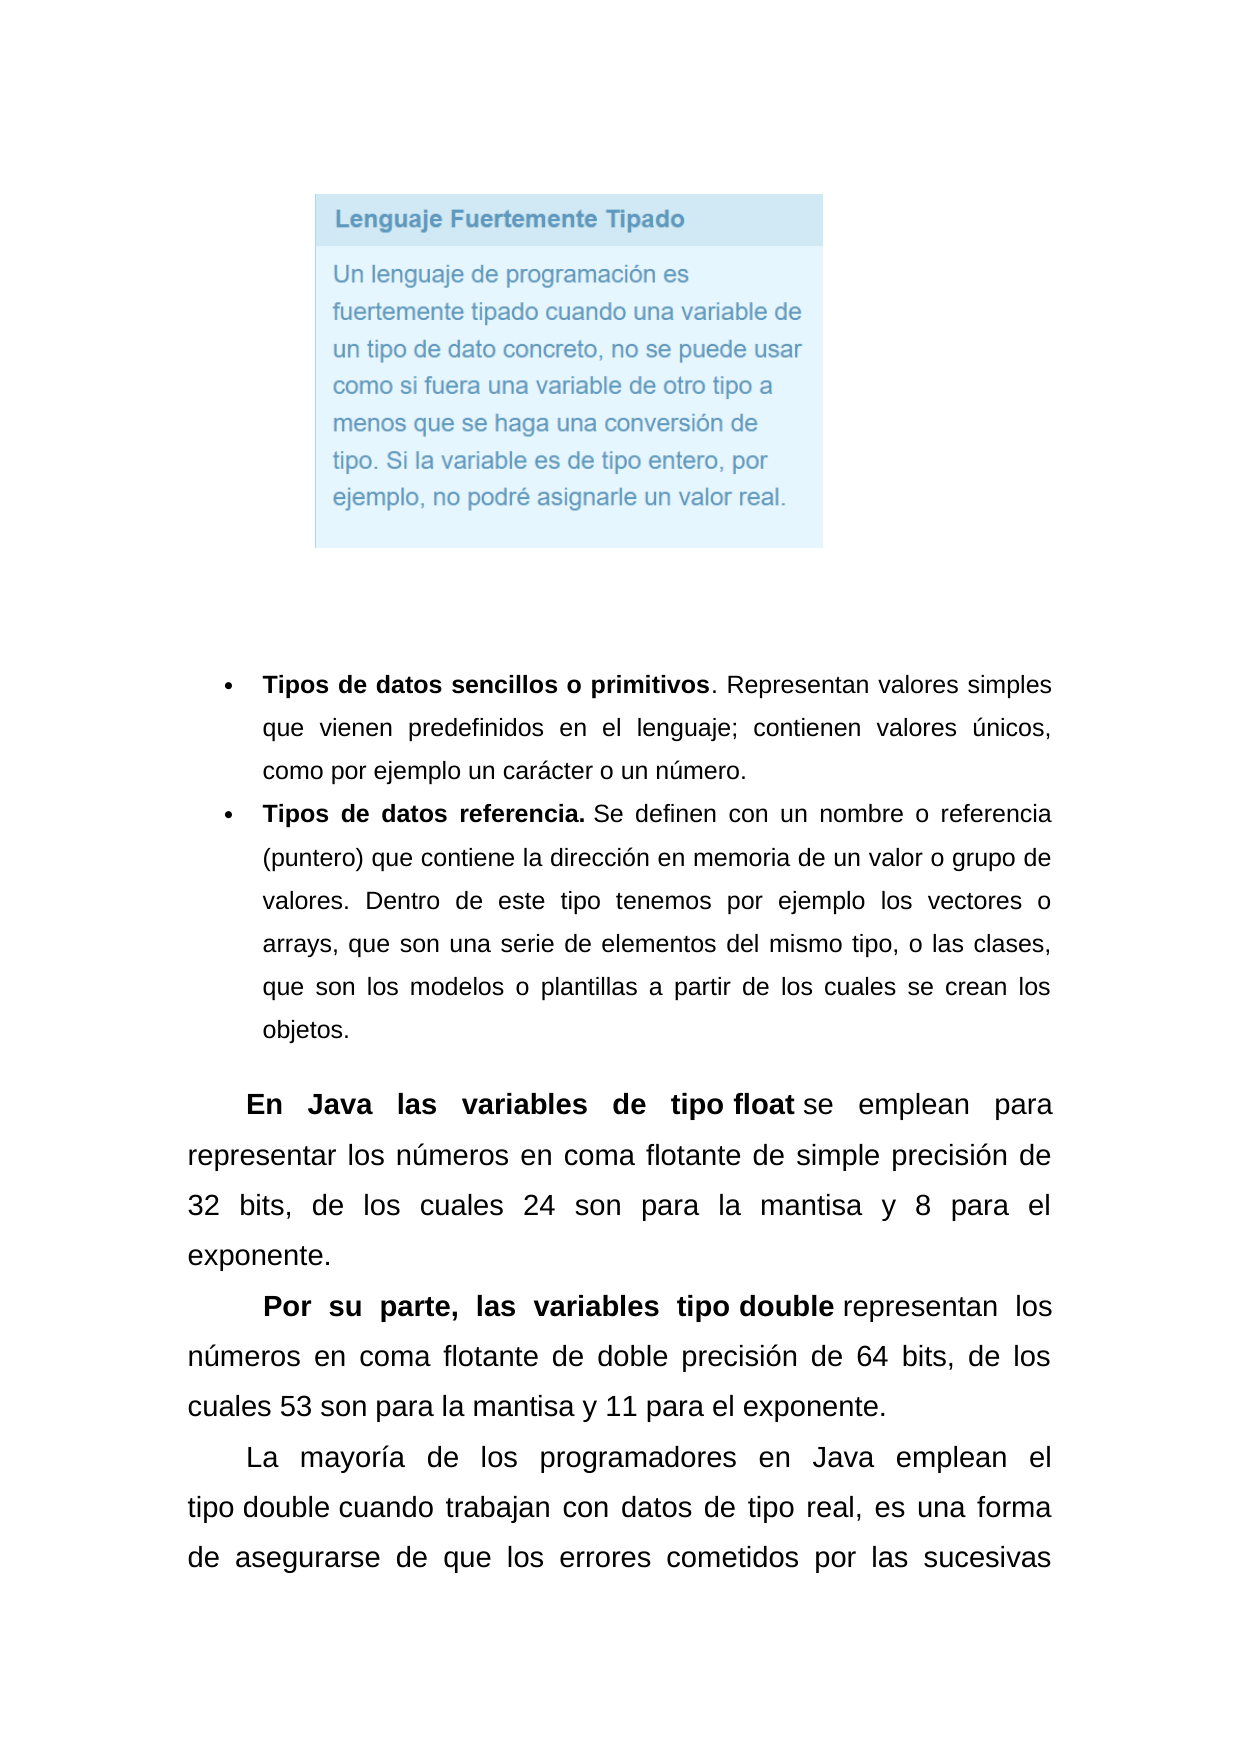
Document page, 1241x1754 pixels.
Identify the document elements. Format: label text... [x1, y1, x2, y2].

picture [315, 194, 823, 548]
text Por su parte, las variables tipo double representan los números en coma flotante de doble precisión de 64 bits, de los cuales 53 son para la mantisa y 11 para el exponente. [187, 1289, 1053, 1423]
text En Java las variables de tipo float se emplean para representar los números en coma flotante de simple precisión de 32 bits, de los cuales 24 son para la mantisa y 8 para el exponente. [187, 1087, 1053, 1272]
list Tipos de datos referencia. Se definen con un nombre o referencia (puntero) que contiene la dirección en memoria de un valor o grupo de valores. Dentro de este tipo tenemos por ejemplo los vectores o arrays, que son una serie de elementos del mismo tipo, o las clases, que son los modelos o plantillas a partir de los cuales se crean los objetos. [225, 799, 1053, 1044]
list Tipos de datos sencillos o primitivos. Representan valores simples que vienen predefinidos en el lenguaje; contienen valores únicos, como por ejemplo un carácter o un número. [225, 670, 1053, 785]
